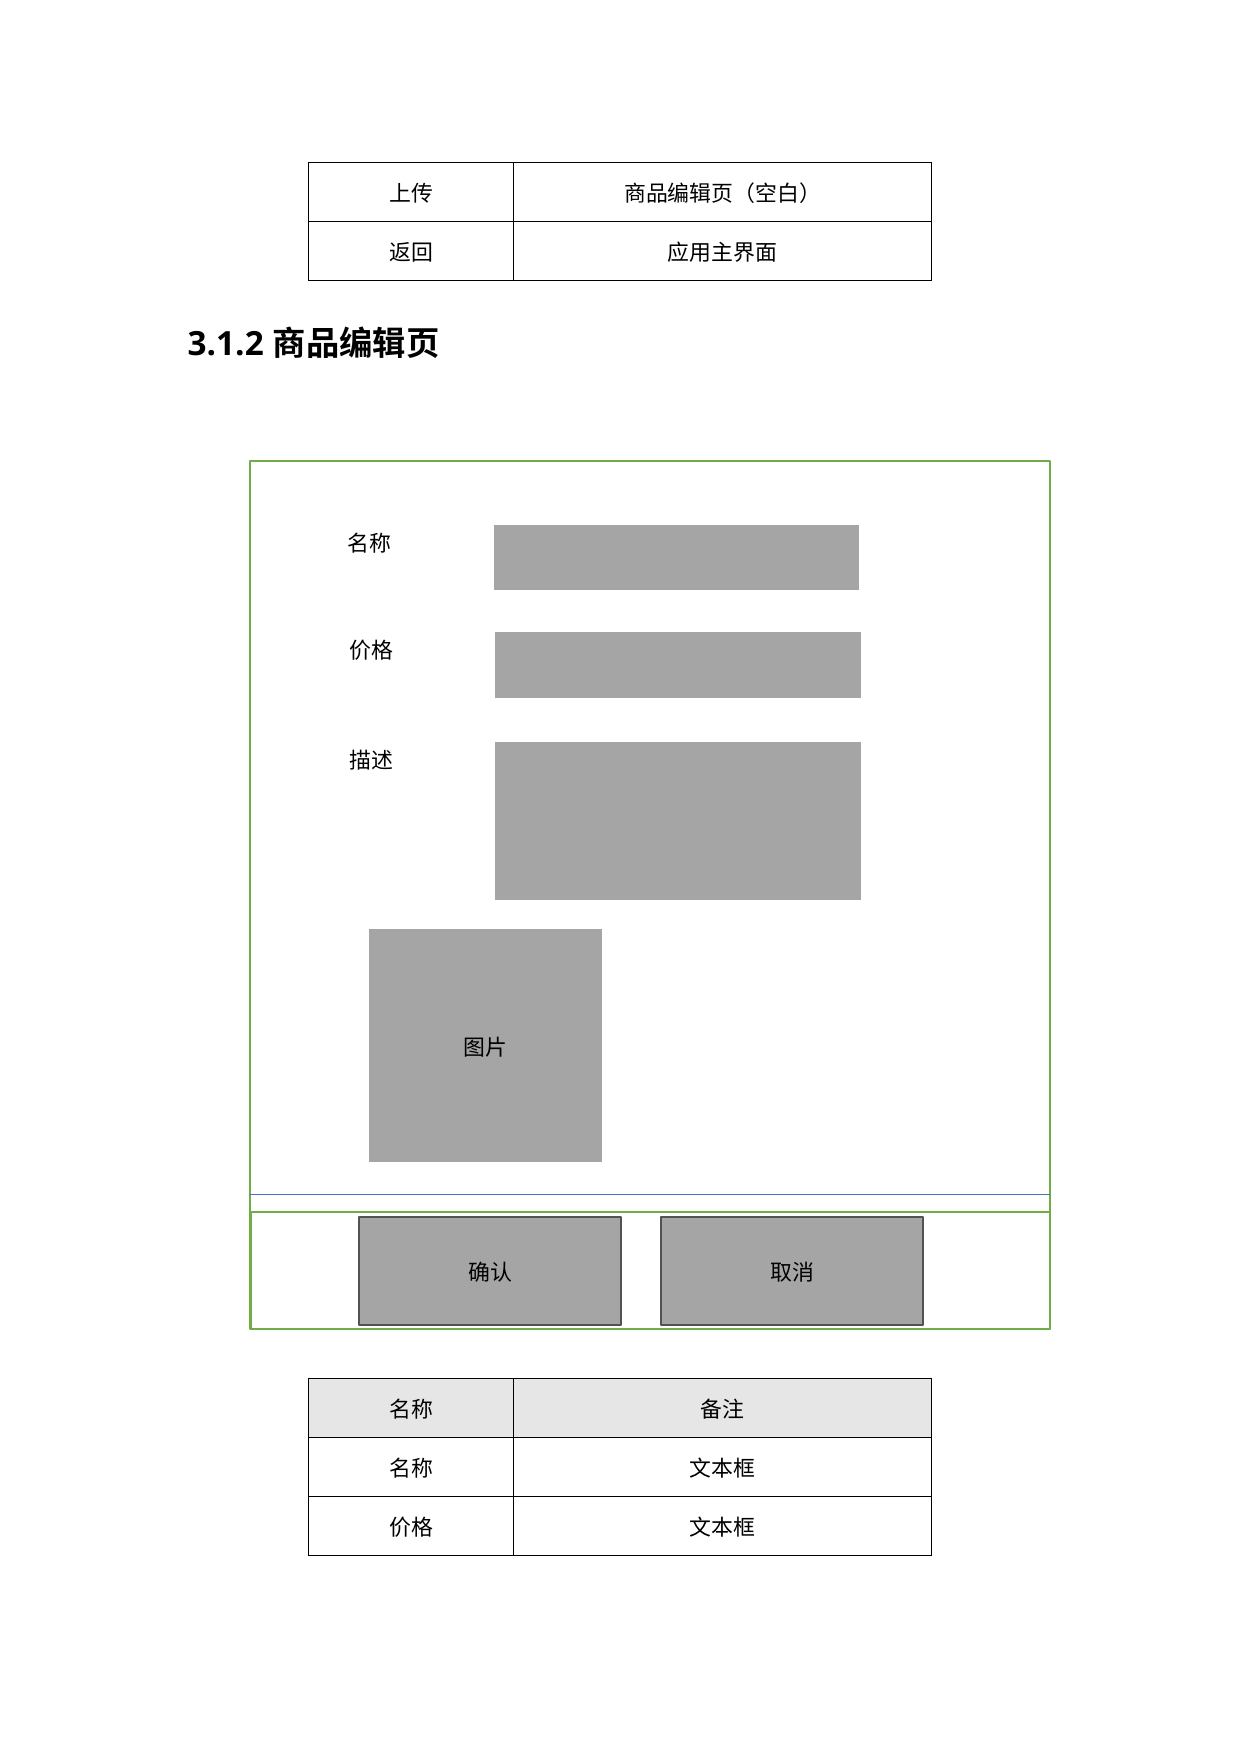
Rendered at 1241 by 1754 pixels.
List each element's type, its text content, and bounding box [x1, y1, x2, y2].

table_header 名称 [309, 1379, 513, 1437]
table_header 备注 [514, 1379, 931, 1437]
table_cell 文本框 [514, 1438, 931, 1496]
table_cell 返回 [309, 222, 513, 280]
table_cell 商品编辑页（空白） [514, 163, 931, 221]
table_cell 应用主界面 [514, 222, 931, 280]
table_cell 文本框 [514, 1497, 931, 1555]
subtitle 3.1.2 商品编辑页 [187, 308, 1053, 373]
table_cell 价格 [309, 1497, 513, 1555]
table_cell 名称 [309, 1438, 513, 1496]
table_cell 上传 [309, 163, 513, 221]
